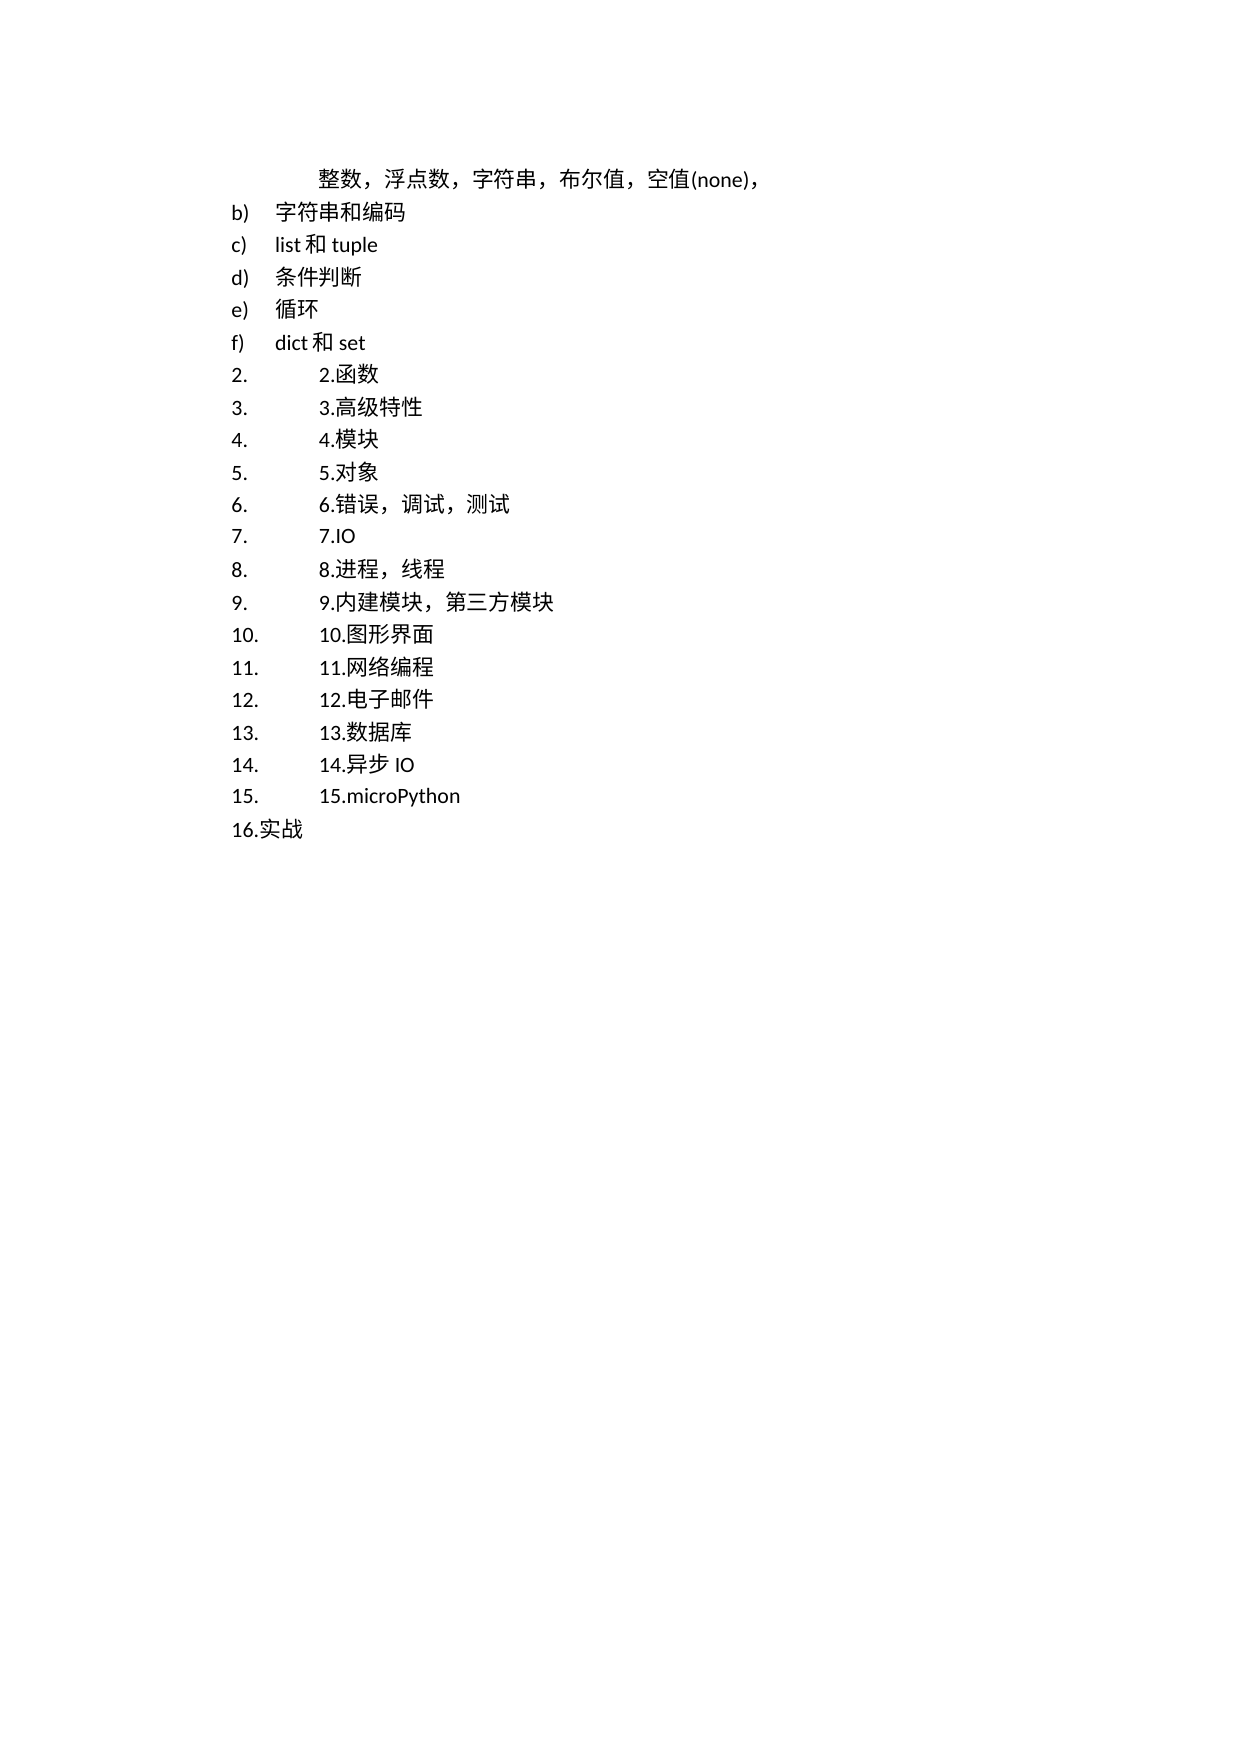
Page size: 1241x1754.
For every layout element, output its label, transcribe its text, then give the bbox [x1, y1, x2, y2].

list 4.模块 [198, 422, 1053, 454]
list 10.图形界面 [198, 617, 1053, 649]
list list和tuple [231, 227, 1053, 259]
list 12.电子邮件 [198, 682, 1053, 714]
list 5.对象 [198, 454, 1053, 487]
list 字符串和编码 [231, 194, 1053, 227]
list 2.函数 [198, 357, 1053, 389]
list 14.异步IO [198, 747, 1053, 779]
list 条件判断 [231, 259, 1053, 292]
text 16.实战 [187, 812, 1053, 844]
text 整数，浮点数，字符串，布尔值，空值(none)， [187, 162, 1053, 194]
list dict和set [231, 324, 1053, 357]
list 15.microPython [198, 779, 1053, 812]
list 6.错误，调试，测试 [198, 487, 1053, 519]
list 9.内建模块，第三方模块 [198, 584, 1053, 617]
list 7.IO [198, 519, 1053, 552]
list 13.数据库 [198, 714, 1053, 747]
list 8.进程，线程 [198, 552, 1053, 584]
list 3.高级特性 [198, 389, 1053, 422]
list 11.网络编程 [198, 649, 1053, 682]
list 循环 [231, 292, 1053, 324]
